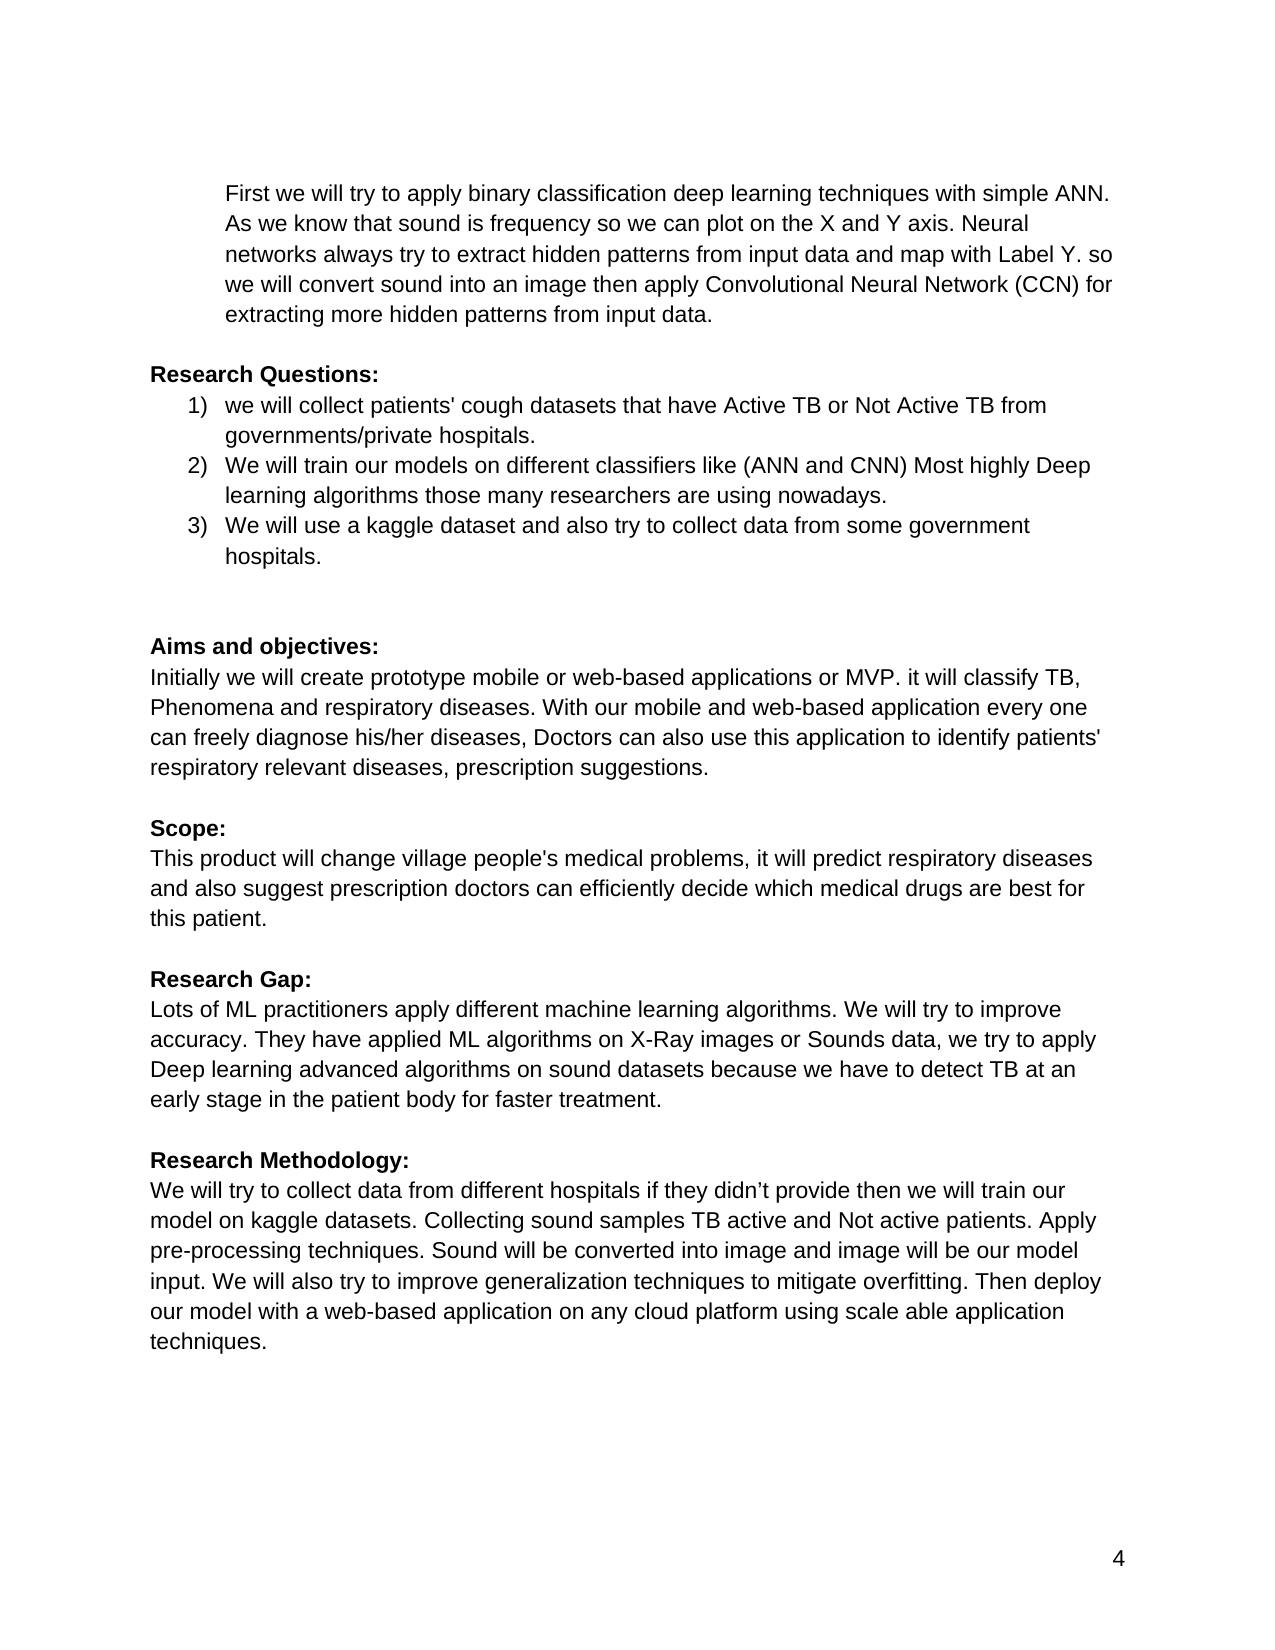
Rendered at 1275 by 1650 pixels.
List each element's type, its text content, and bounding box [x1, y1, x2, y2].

text Research Questions: [150, 361, 1125, 388]
text Research Gap: [150, 966, 1125, 992]
text First we will try to apply binary classification deep learning techniques with simple ANN. [225, 180, 1125, 207]
text We will try to collect data from different hospitals if they didn’t provide then we will train our model on kaggle datasets. Collecting sound samples TB active and Not active patients. Apply pre-processing techniques. Sound will be converted into image and image will be our model input. We will also try to improve generalization techniques to mitigate overfitting. Then deploy our model with a web-based application on any cloud platform using scale able application techniques. [150, 1177, 1125, 1354]
text Scope: [150, 814, 1125, 841]
list We will train our models on different classifiers like (ANN and CNN) Most highly Deep learning algorithms those many researchers are using nowadays. [187, 452, 1125, 509]
list We will use a kaggle dataset and also try to collect data from some government hospitals. [187, 512, 1125, 569]
text As we know that sound is frequency so we can plot on the X and Y axis. Neural networks always try to extract hidden patterns from input data and map with Label Y. so we will convert sound into an image then apply Convolutional Neural Network (CCN) for extracting more hidden patterns from input data. [225, 210, 1125, 327]
text Initially we will create prototype mobile or web-based applications or MVP. it will classify TB, Phenomena and respiratory diseases. With our mobile and web-based application every one can freely diagnose his/her diseases, Doctors can also use this application to identify patients' respiratory relevant diseases, prescription suggestions. [150, 663, 1125, 781]
text Research Methodology: [150, 1147, 1125, 1173]
list we will collect patients' cough datasets that have Active TB or Not Active TB from governments/private hospitals. [187, 392, 1125, 448]
text Lots of ML practitioners apply different machine learning algorithms. We will try to improve accuracy. They have applied ML algorithms on X-Ray images or Sounds data, we try to apply Deep learning advanced algorithms on sound datasets because we have to detect TB at an early stage in the patient body for faster treatment. [150, 996, 1125, 1113]
text Aims and objectives: [150, 633, 1125, 660]
text This product will change village people's medical problems, it will predict respiratory diseases and also suggest prescription doctors can efficiently decide which medical drugs are best for this patient. [150, 845, 1125, 932]
